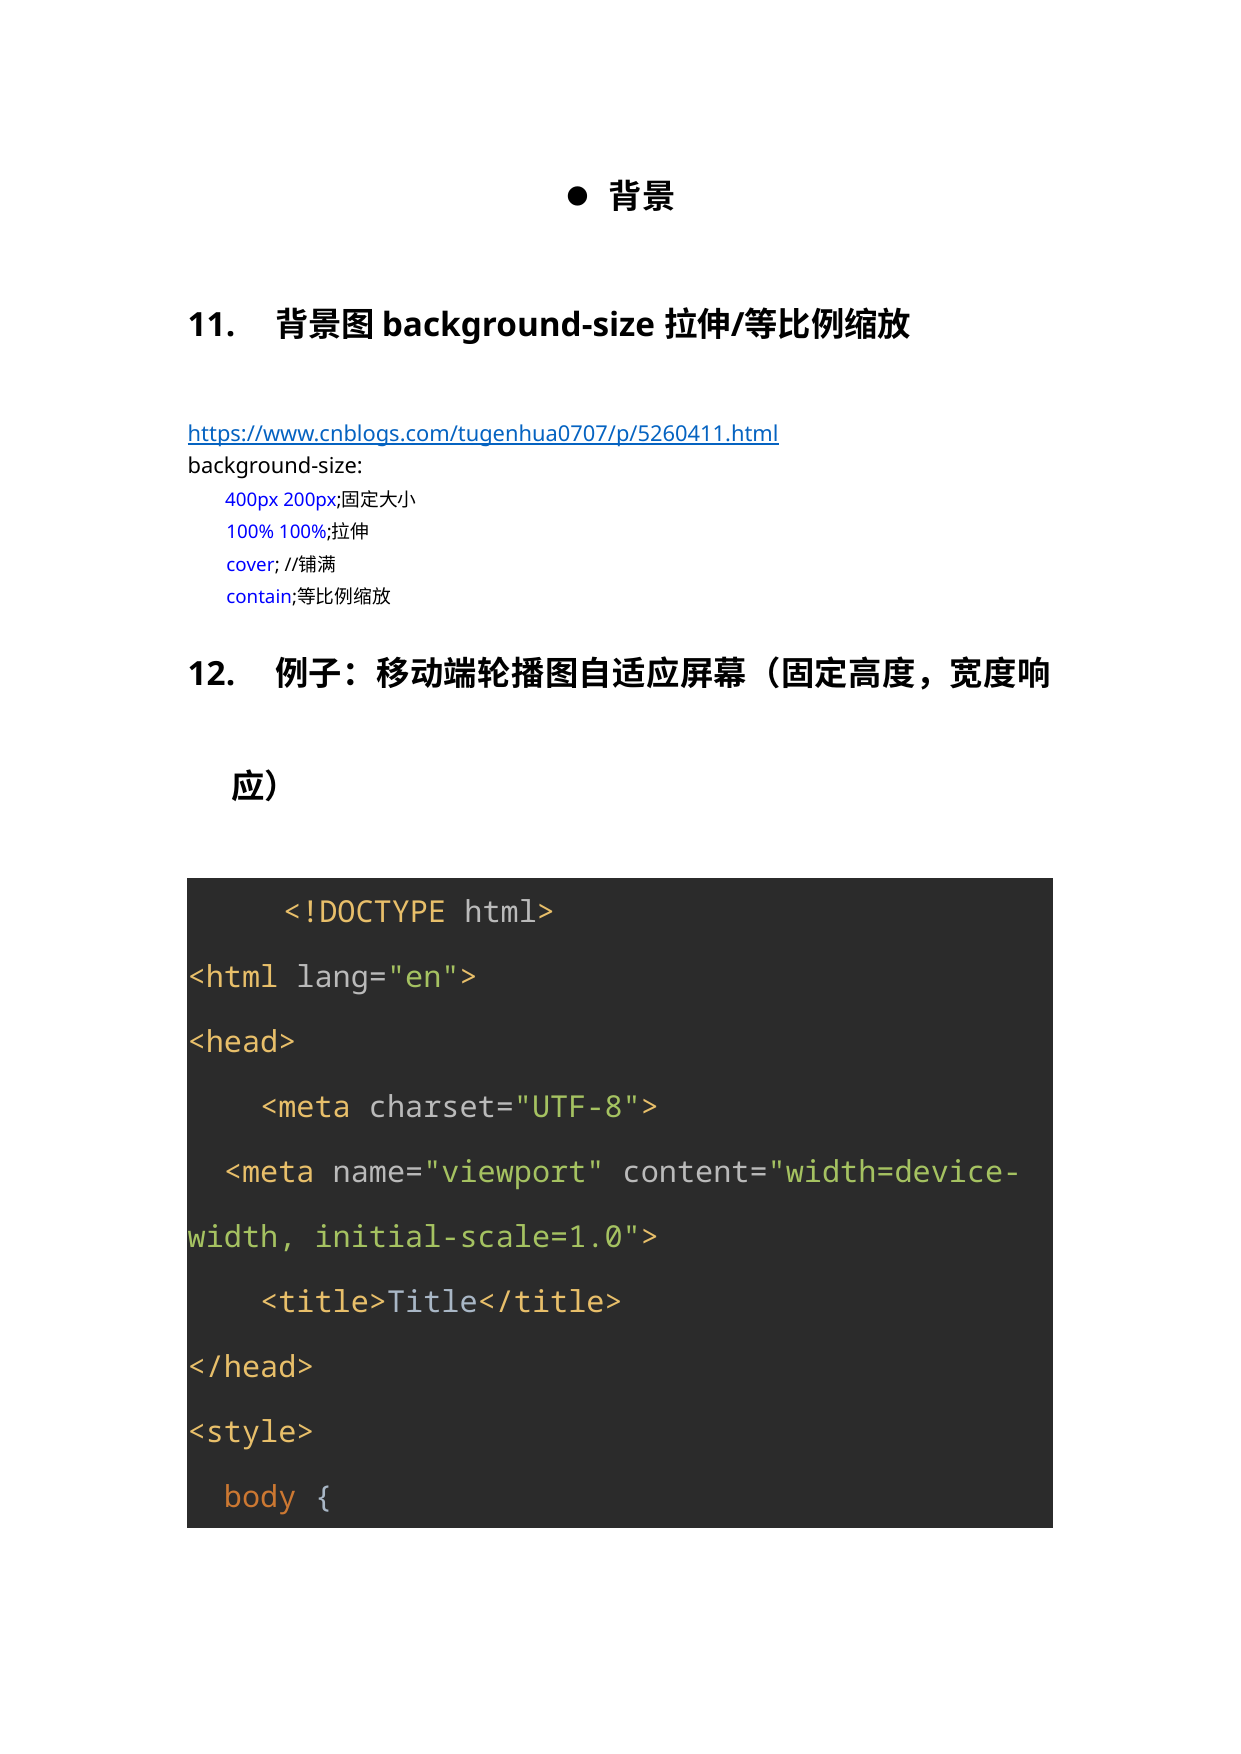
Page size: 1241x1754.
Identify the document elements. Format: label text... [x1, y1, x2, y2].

text https://www.cnblogs.com/tugenhua0707/p/5260411.html [187, 417, 1053, 449]
subtitle 背景 [187, 162, 1053, 227]
text cover; //铺满 [187, 547, 1053, 579]
text 100% 100%;拉伸 [187, 514, 1053, 547]
subtitle 背景图background-size 拉伸/等比例缩放 [187, 289, 1053, 354]
subtitle 例子：移动端轮播图自适应屏幕（固定高度，宽度响应） [187, 639, 1053, 816]
text 400px 200px;固定大小 [187, 482, 1053, 514]
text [187, 878, 1053, 1528]
text contain;等比例缩放 [187, 579, 1053, 612]
text background-size: [187, 449, 1053, 482]
